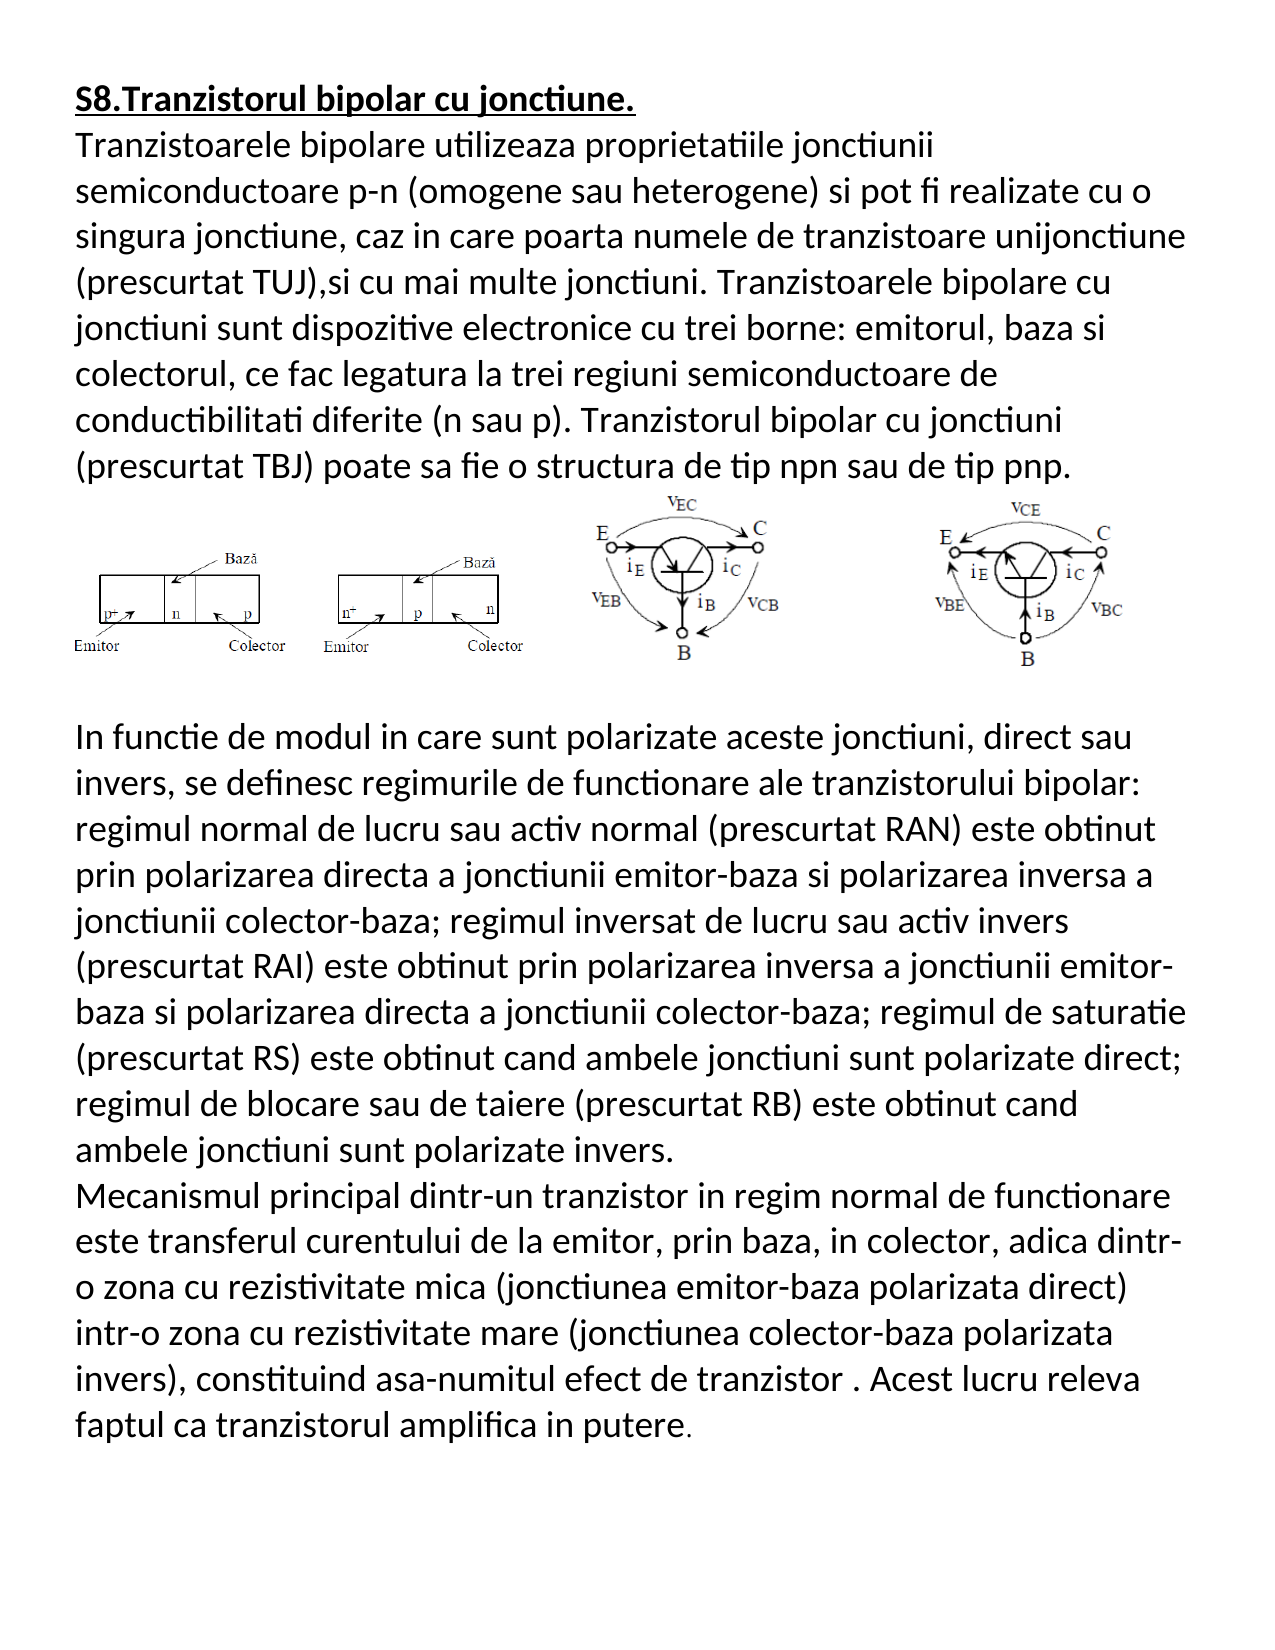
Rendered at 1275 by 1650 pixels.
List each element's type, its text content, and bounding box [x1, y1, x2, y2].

text S8.Tranzistorul bipolar cu jonctiune. [75, 75, 1200, 121]
text Mecanismul principal dintr-un tranzistor in regim normal de functionare este transferul curentului de la emitor, prin baza, in colector, adica dintr-o zona cu rezistivitate mica (jonctiunea emitor-baza polarizata direct) intr-o zona cu rezistivitate mare (jonctiunea colector-baza polarizata invers), constituind asa-numitul efect de tranzistor . Acest lucru releva faptul ca tranzistorul amplifica in putere. [75, 1172, 1200, 1447]
text Tranzistoarele bipolare utilizeaza proprietatiile jonctiunii semiconductoare p-n (omogene sau heterogene) si pot fi realizate cu o singura jonctiune, caz in care poarta numele de tranzistoare unijonctiune (prescurtat TUJ),si cu mai multe jonctiuni. Tranzistoarele bipolare cu jonctiuni sunt dispozitive electronice cu trei borne: emitorul, baza si colectorul, ce fac legatura la trei regiuni semiconductoare de conductibilitati diferite (n sau p). Tranzistorul bipolar cu jonctiuni (prescurtat TBJ) poate sa fie o structura de tip npn sau de tip pnp. [75, 121, 1200, 487]
text In functie de modul in care sunt polarizate aceste jonctiuni, direct sau invers, se definesc regimurile de functionare ale tranzistorului bipolar: regimul normal de lucru sau activ normal (prescurtat RAN) este obtinut prin polarizarea directa a jonctiunii emitor-baza si polarizarea inversa a jonctiunii colector-baza; regimul inversat de lucru sau activ invers (prescurtat RAI) este obtinut prin polarizarea inversa a jonctiunii emitor-baza si polarizarea directa a jonctiunii colector-baza; regimul de saturatie (prescurtat RS) este obtinut cand ambele jonctiuni sunt polarizate direct; regimul de blocare sau de taiere (prescurtat RB) este obtinut cand ambele jonctiuni sunt polarizate invers. [75, 713, 1200, 1172]
